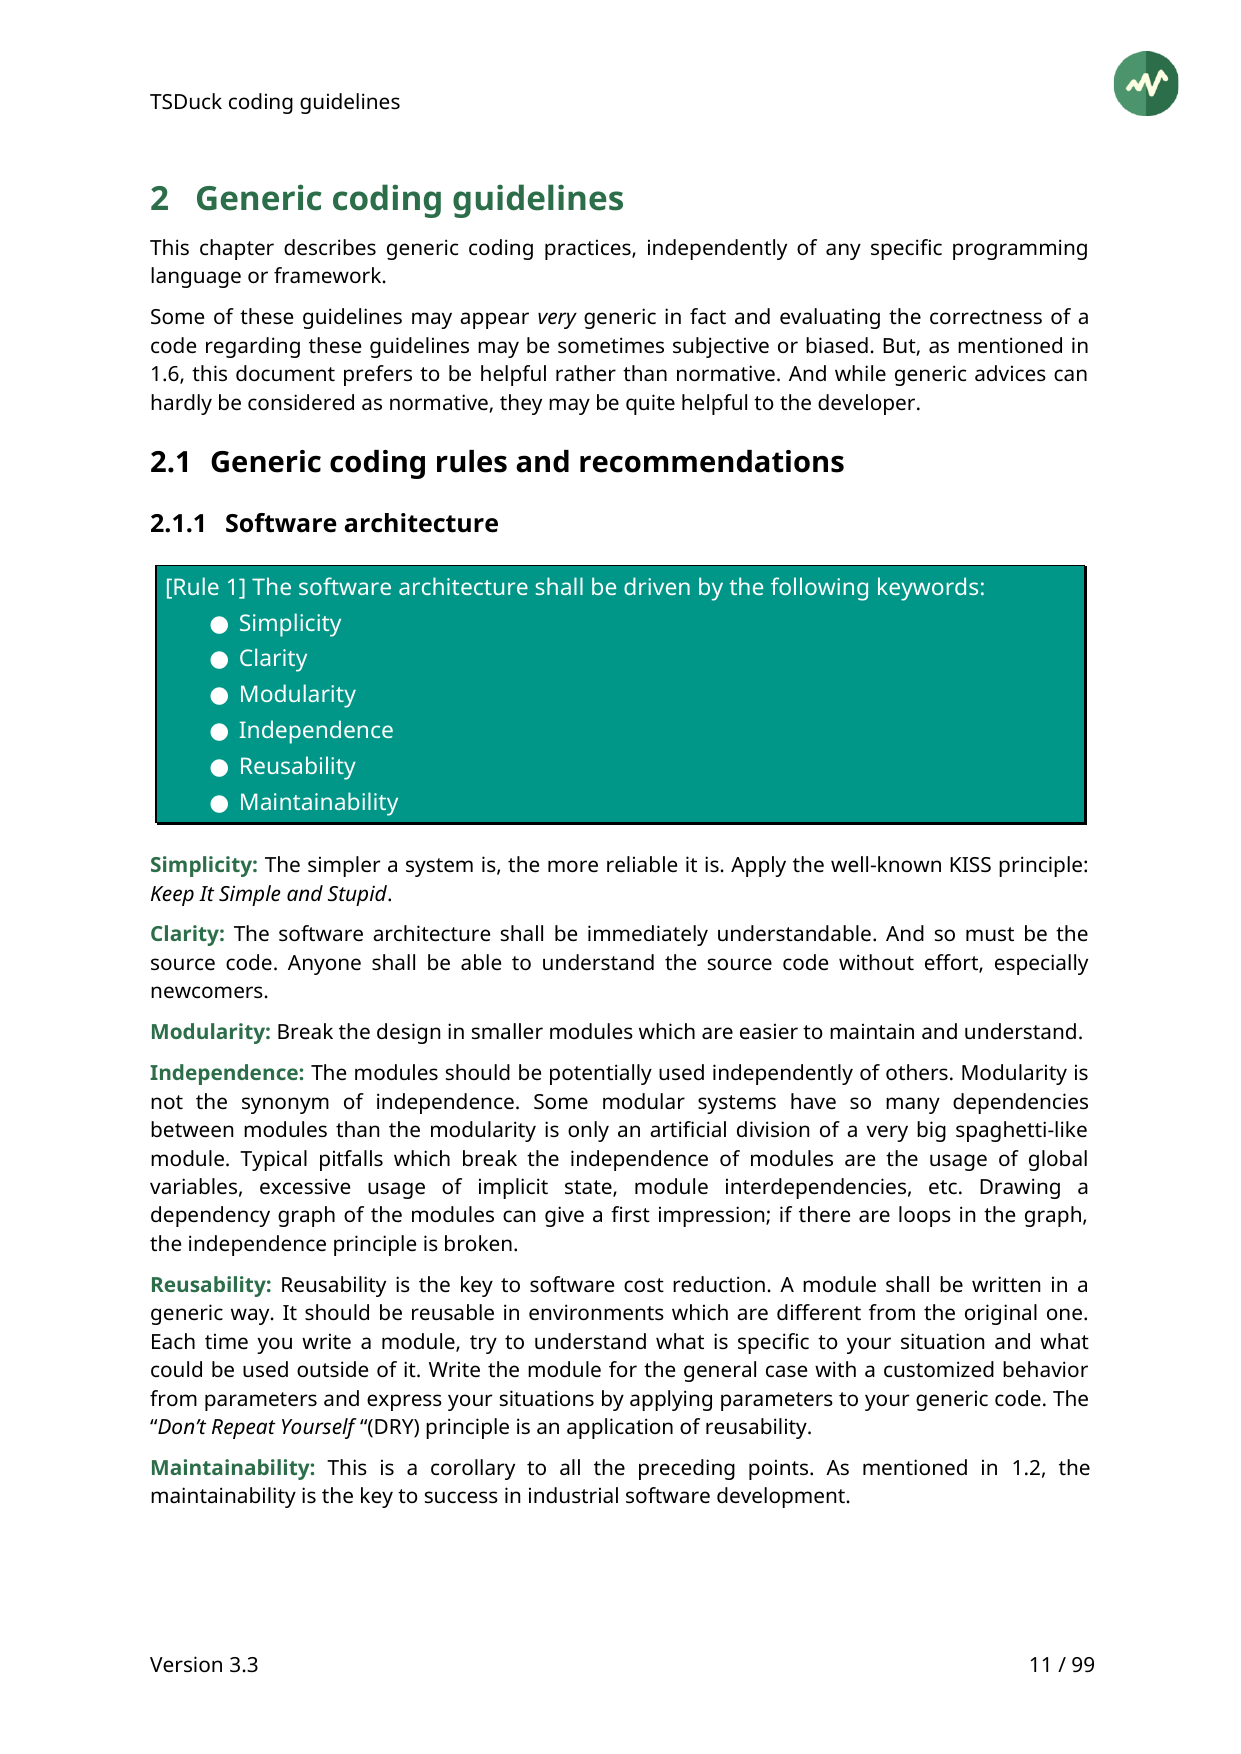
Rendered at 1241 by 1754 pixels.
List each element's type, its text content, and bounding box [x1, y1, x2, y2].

text Simplicity: The simpler a system is, the more reliable it is. Apply the well-known KISS principle: Keep It Simple and Stupid. [150, 850, 1090, 907]
text Clarity: The software architecture shall be immediately understandable. And so must be the source code. Anyone shall be able to understand the source code without effort, especially newcomers. [150, 919, 1090, 1005]
text Reusability: Reusability is the key to software cost reduction. A module shall be written in a generic way. It should be reusable in environments which are different from the original one. Each time you write a module, try to understand what is specific to your situation and what could be used outside of it. Write the module for the general case with a customized behavior from parameters and express your situations by applying parameters to your generic code. The “Don’t Repeat Yourself “(DRY) principle is an application of reusability. [150, 1270, 1090, 1441]
text This chapter describes generic coding practices, independently of any specific programming language or framework. [150, 233, 1090, 290]
subtitle Generic coding guidelines [150, 175, 1090, 220]
text Maintainability: This is a corollary to all the preceding points. As mentioned in 1.2, the maintainability is the key to success in industrial software development. [150, 1453, 1090, 1510]
text Modularity: Break the design in smaller modules which are easier to maintain and understand. [150, 1017, 1090, 1046]
text Independence: The modules should be potentially used independently of others. Modularity is not the synonym of independence. Some modular systems have so many dependencies between modules than the modularity is only an artificial division of a very big spaghetti-like module. Typical pitfalls which break the independence of modules are the usage of global variables, excessive usage of implicit state, module interdependencies, etc. Drawing a dependency graph of the modules can give a first impression; if there are loops in the graph, the independence principle is broken. [150, 1058, 1090, 1257]
text ● Reusability [157, 744, 1084, 780]
subtitle Software architecture [150, 506, 1090, 540]
picture [1113, 51, 1179, 116]
text ● Simplicity [157, 601, 1084, 637]
text Some of these guidelines may appear very generic in fact and evaluating the correctness of a code regarding these guidelines may be sometimes subjective or biased. But, as mentioned in 1.6, this document prefers to be helpful rather than normative. And while generic advices can hardly be considered as normative, they may be quite helpful to the developer. [150, 302, 1090, 416]
text ● Maintainability [157, 780, 1084, 822]
text ● Clarity [157, 637, 1084, 673]
text ● Modularity [157, 673, 1084, 708]
text ● Independence [157, 708, 1084, 744]
subtitle Generic coding rules and recommendations [150, 441, 1090, 481]
